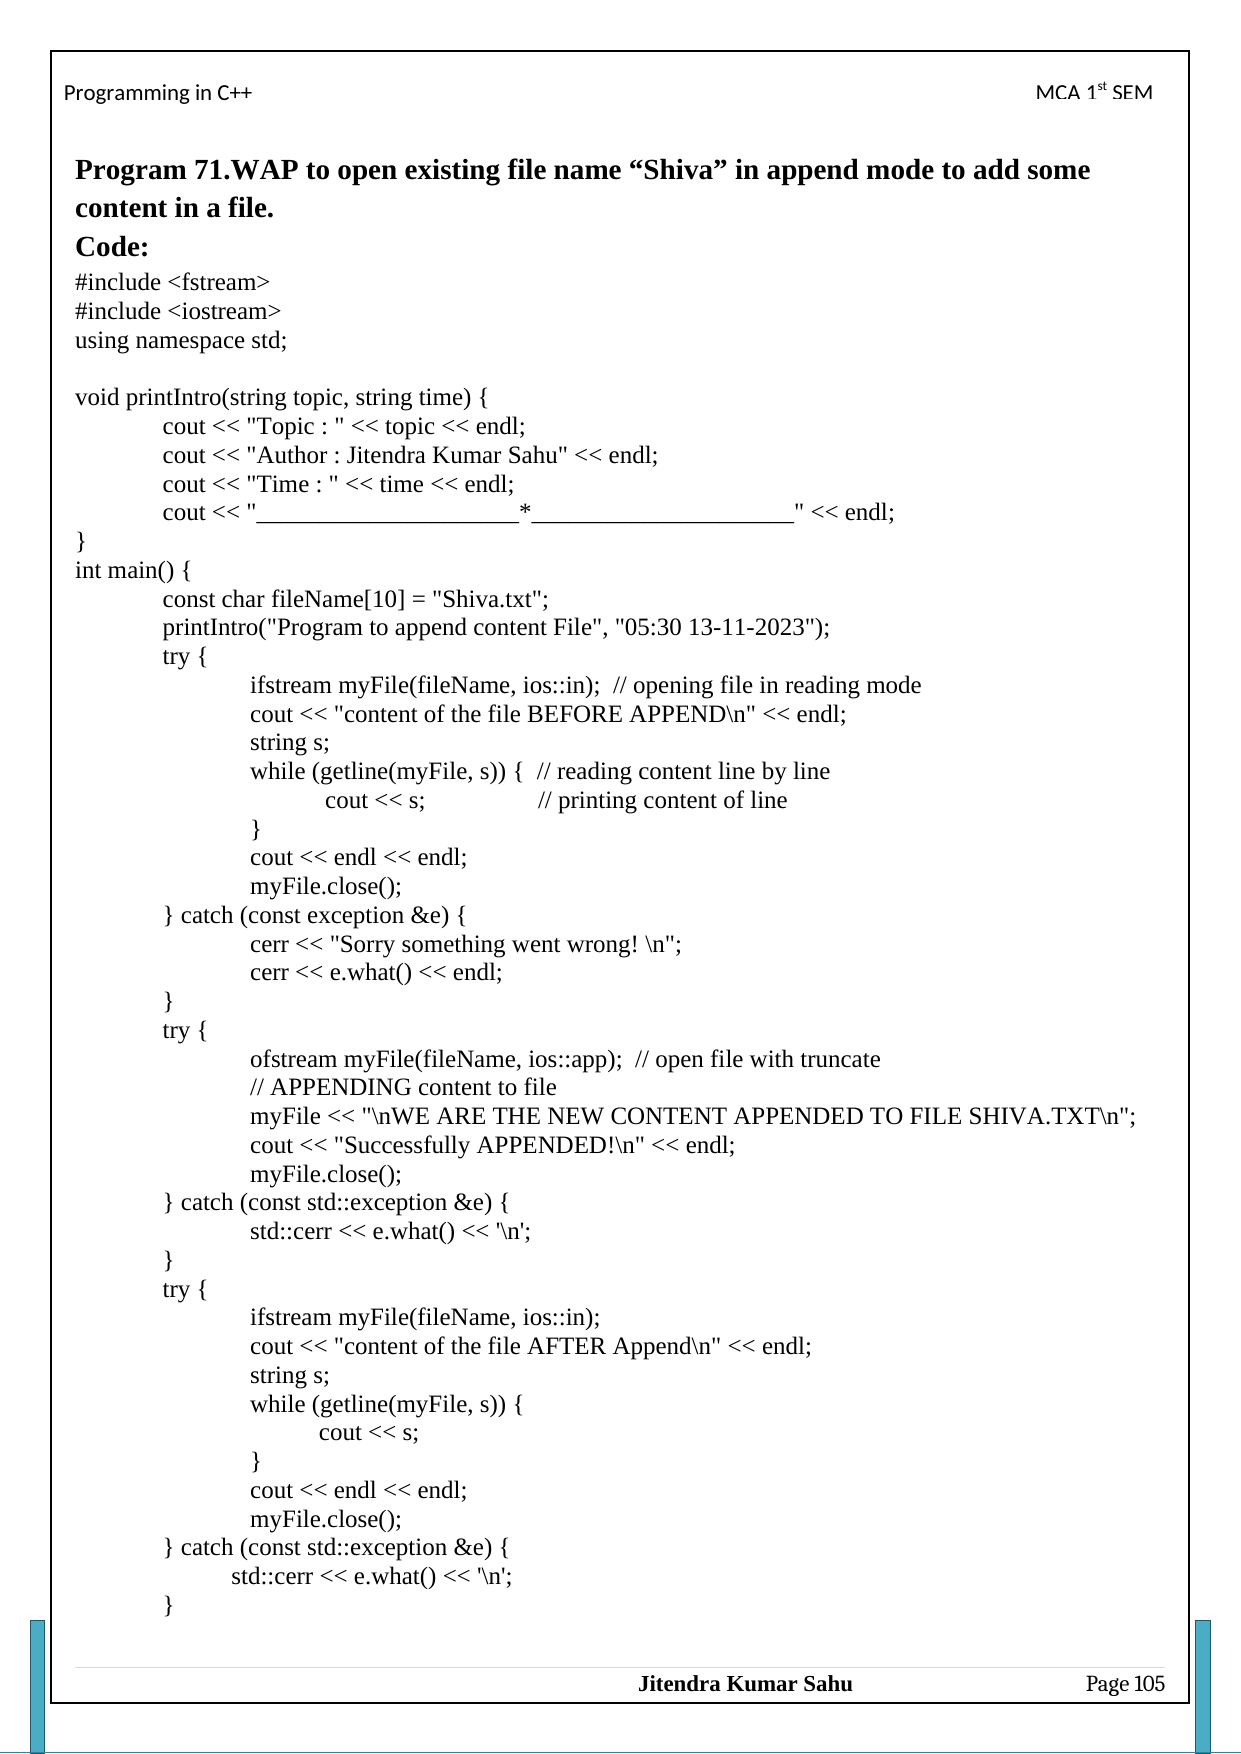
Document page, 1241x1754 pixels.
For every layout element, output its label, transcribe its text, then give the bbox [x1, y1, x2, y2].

text } catch (const std::exception &e) { [150, 1532, 1165, 1561]
text cout << endl << endl; [225, 842, 1165, 871]
text // APPENDING content to file [225, 1072, 1165, 1101]
text #include <iostream> [75, 296, 1165, 325]
text #include <fstream> [75, 267, 1165, 296]
text void printIntro(string topic, string time) { [75, 382, 1165, 411]
text std::cerr << e.what() << '\n'; [150, 1216, 1165, 1245]
text const char fileName[10] = "Shiva.txt"; [150, 584, 1165, 612]
text cerr << e.what() << endl; [225, 957, 1165, 986]
text cout << "Author : Jitendra Kumar Sahu" << endl; [150, 440, 1165, 469]
text } [225, 1446, 1165, 1475]
text cout << "Time : " << time << endl; [150, 469, 1165, 497]
text try { [150, 1274, 1165, 1302]
text std::cerr << e.what() << '\n'; [150, 1561, 1165, 1590]
text cout << s; // printing content of line [225, 785, 1165, 814]
text myFile.close(); [225, 1504, 1165, 1532]
text string s; [225, 1360, 1165, 1389]
text cout << "content of the file AFTER Append\n" << endl; [225, 1331, 1165, 1360]
text cout << "Topic : " << topic << endl; [150, 411, 1165, 440]
text cout << endl << endl; [225, 1475, 1165, 1504]
text try { [150, 1015, 1165, 1044]
text ifstream myFile(fileName, ios::in); [225, 1302, 1165, 1331]
text } [150, 1590, 1165, 1619]
text } [75, 526, 1165, 555]
text cerr << "Sorry something went wrong! \n"; [225, 929, 1165, 957]
text while (getline(myFile, s)) { [225, 1389, 1165, 1417]
text try { [150, 641, 1165, 670]
text ofstream myFile(fileName, ios::app); // open file with truncate [225, 1044, 1165, 1072]
text cout << "_____________________*_____________________" << endl; [150, 497, 1165, 526]
text cout << "content of the file BEFORE APPEND\n" << endl; [225, 699, 1165, 727]
text myFile.close(); [225, 1159, 1165, 1187]
text int main() { [75, 555, 1165, 584]
text while (getline(myFile, s)) { // reading content line by line [225, 756, 1165, 785]
text using namespace std; [75, 325, 1165, 354]
text string s; [225, 727, 1165, 756]
text printIntro("Program to append content File", "05:30 13-11-2023"); [150, 612, 1165, 641]
subtitle Program 71.WAP to open existing file name “Shiva” in append mode to add some content in a file. [75, 152, 1165, 224]
text } [150, 1245, 1165, 1274]
text } [225, 814, 1165, 842]
text ifstream myFile(fileName, ios::in); // opening file in reading mode [225, 670, 1165, 699]
text cout << "Successfully APPENDED!\n" << endl; [225, 1130, 1165, 1159]
text myFile.close(); [225, 871, 1165, 900]
text } catch (const exception &e) { [150, 900, 1165, 929]
text myFile << "\nWE ARE THE NEW CONTENT APPENDED TO FILE SHIVA.TXT\n"; [225, 1101, 1165, 1130]
text } [150, 986, 1165, 1015]
text cout << s; [225, 1417, 1165, 1446]
text } catch (const std::exception &e) { [150, 1187, 1165, 1216]
text Code: [75, 229, 1165, 262]
